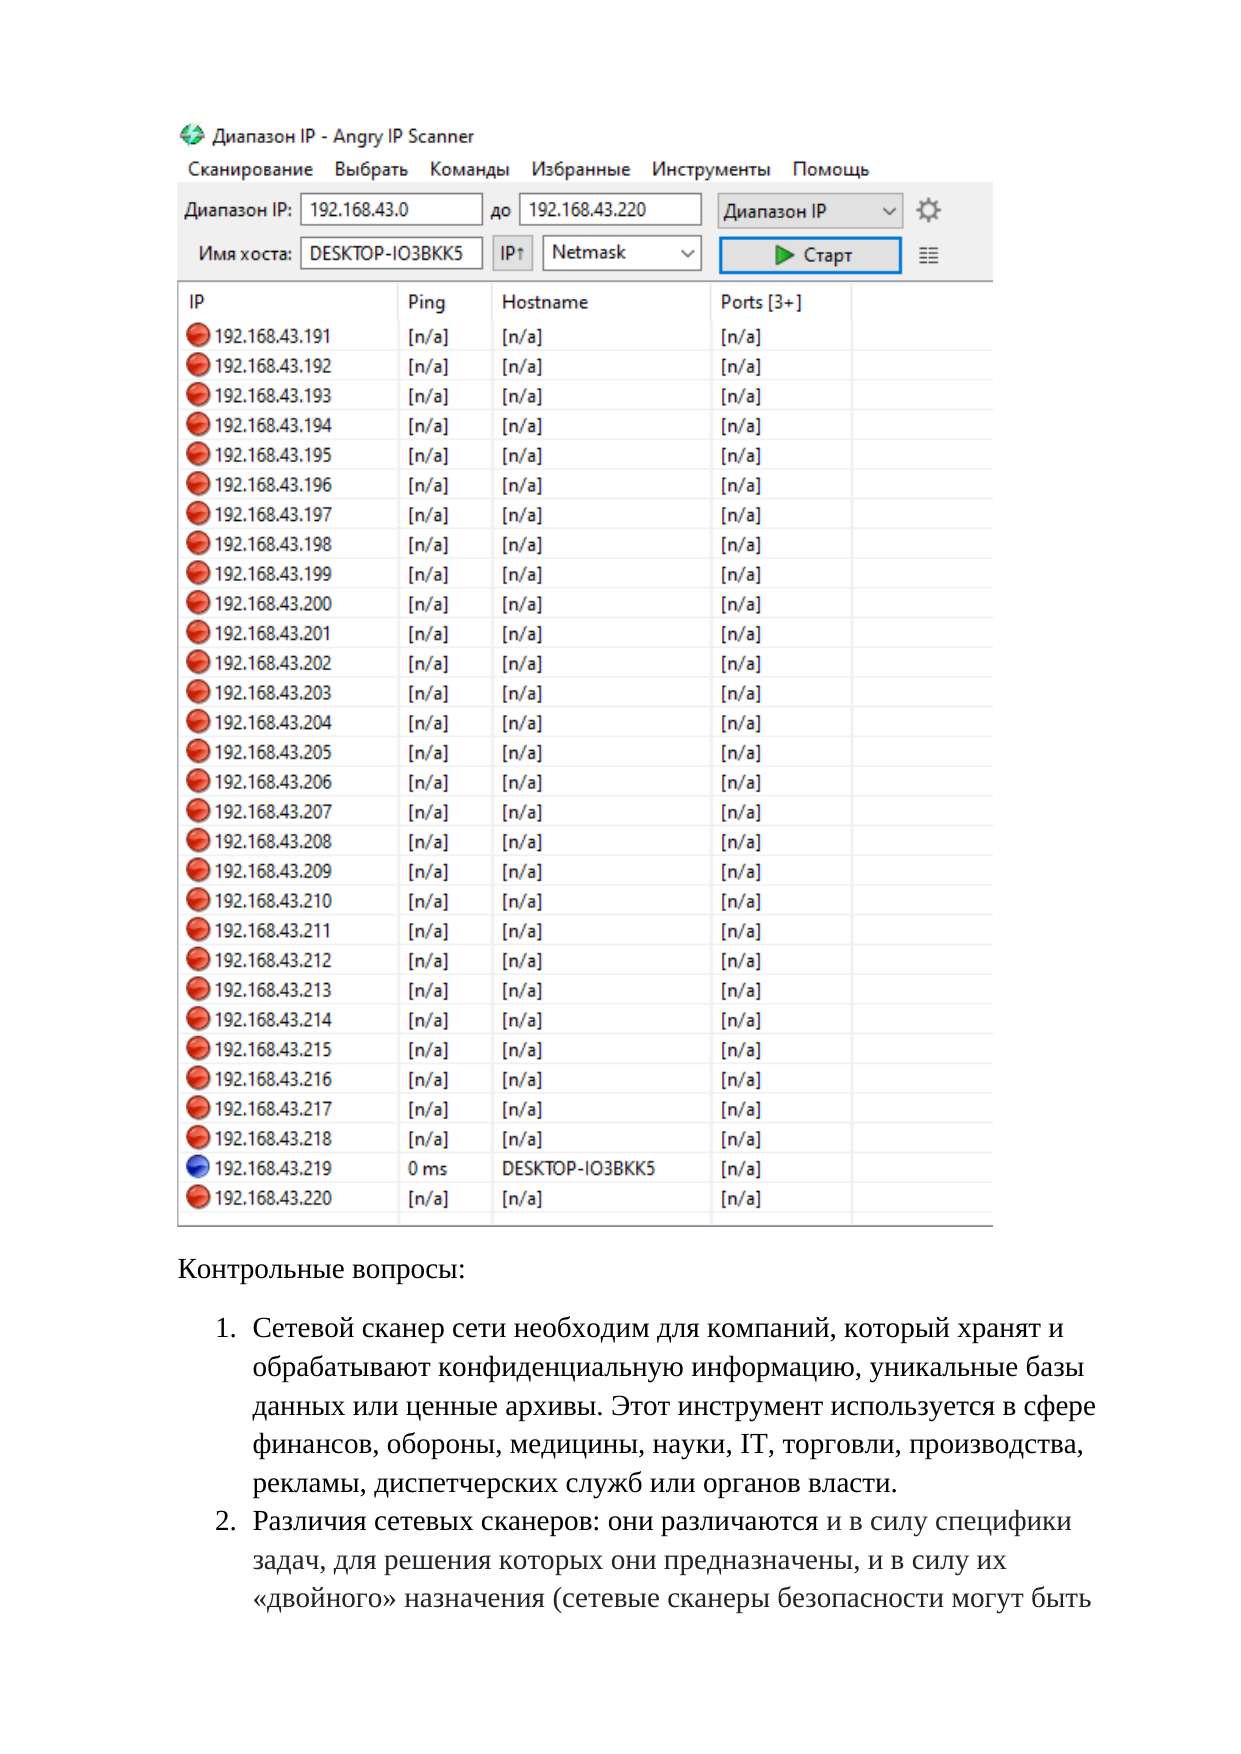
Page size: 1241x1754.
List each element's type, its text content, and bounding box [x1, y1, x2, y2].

picture [177, 118, 993, 1227]
list Сетевой сканер сети необходим для компаний, который хранят и обрабатывают конфиденциальную информацию, уникальные базы данных или ценные архивы. Этот инструмент используется в сфере финансов, обороны, медицины, науки, IT, торговли, производства, рекламы, диспетчерских служб или органов власти. [215, 1311, 1152, 1498]
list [215, 1503, 1152, 1614]
text Контрольные вопросы: [177, 1251, 1152, 1285]
